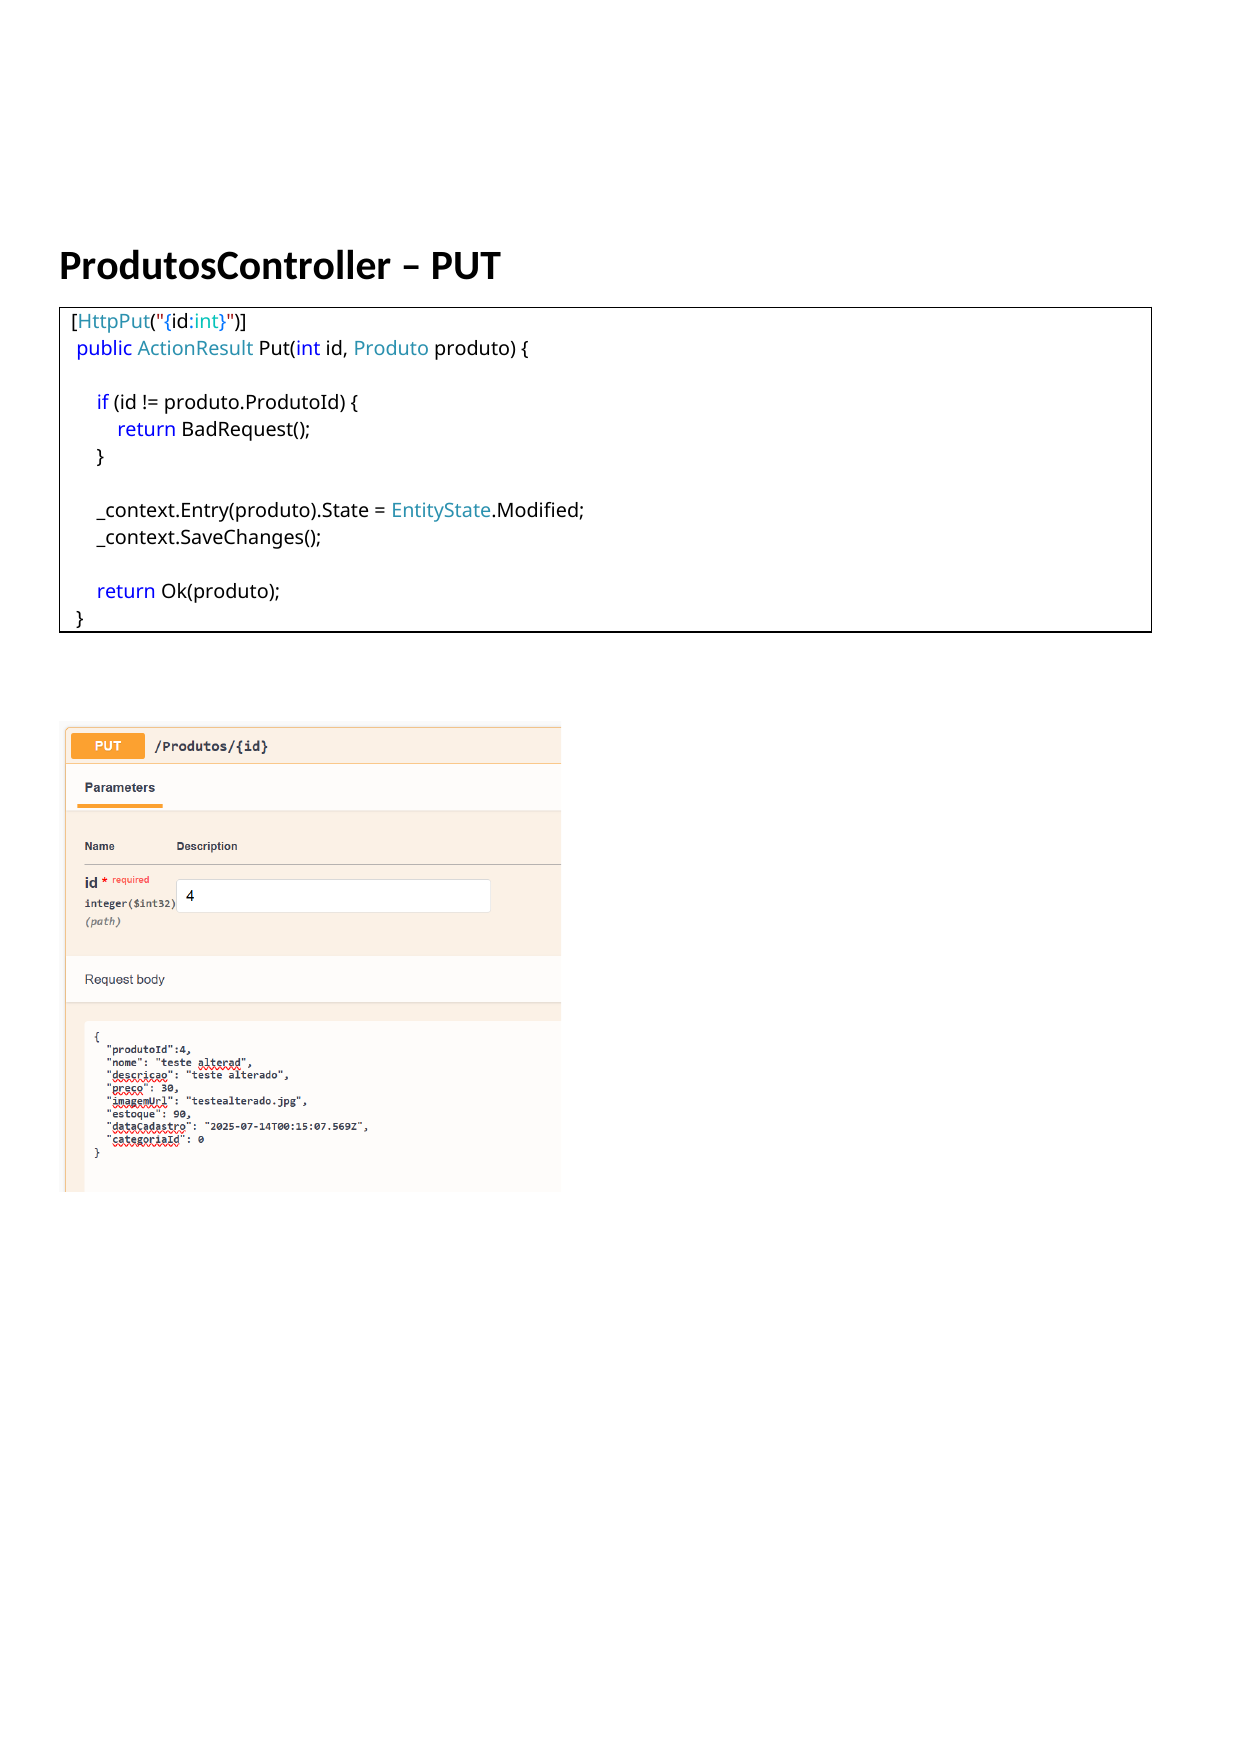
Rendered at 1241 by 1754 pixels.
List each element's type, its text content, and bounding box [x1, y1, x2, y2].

text ProdutosController – PUT [59, 239, 1152, 290]
picture [59, 721, 562, 1192]
table_header [HttpPut("{id:int}")] public ActionResult Put(int id, Produto produto) { if (id != produto.ProdutoId) { return BadRequest(); } _context.Entry(produto).State = EntityState.Modified; _context.SaveChanges(); return Ok(produto); } [60, 308, 1151, 631]
